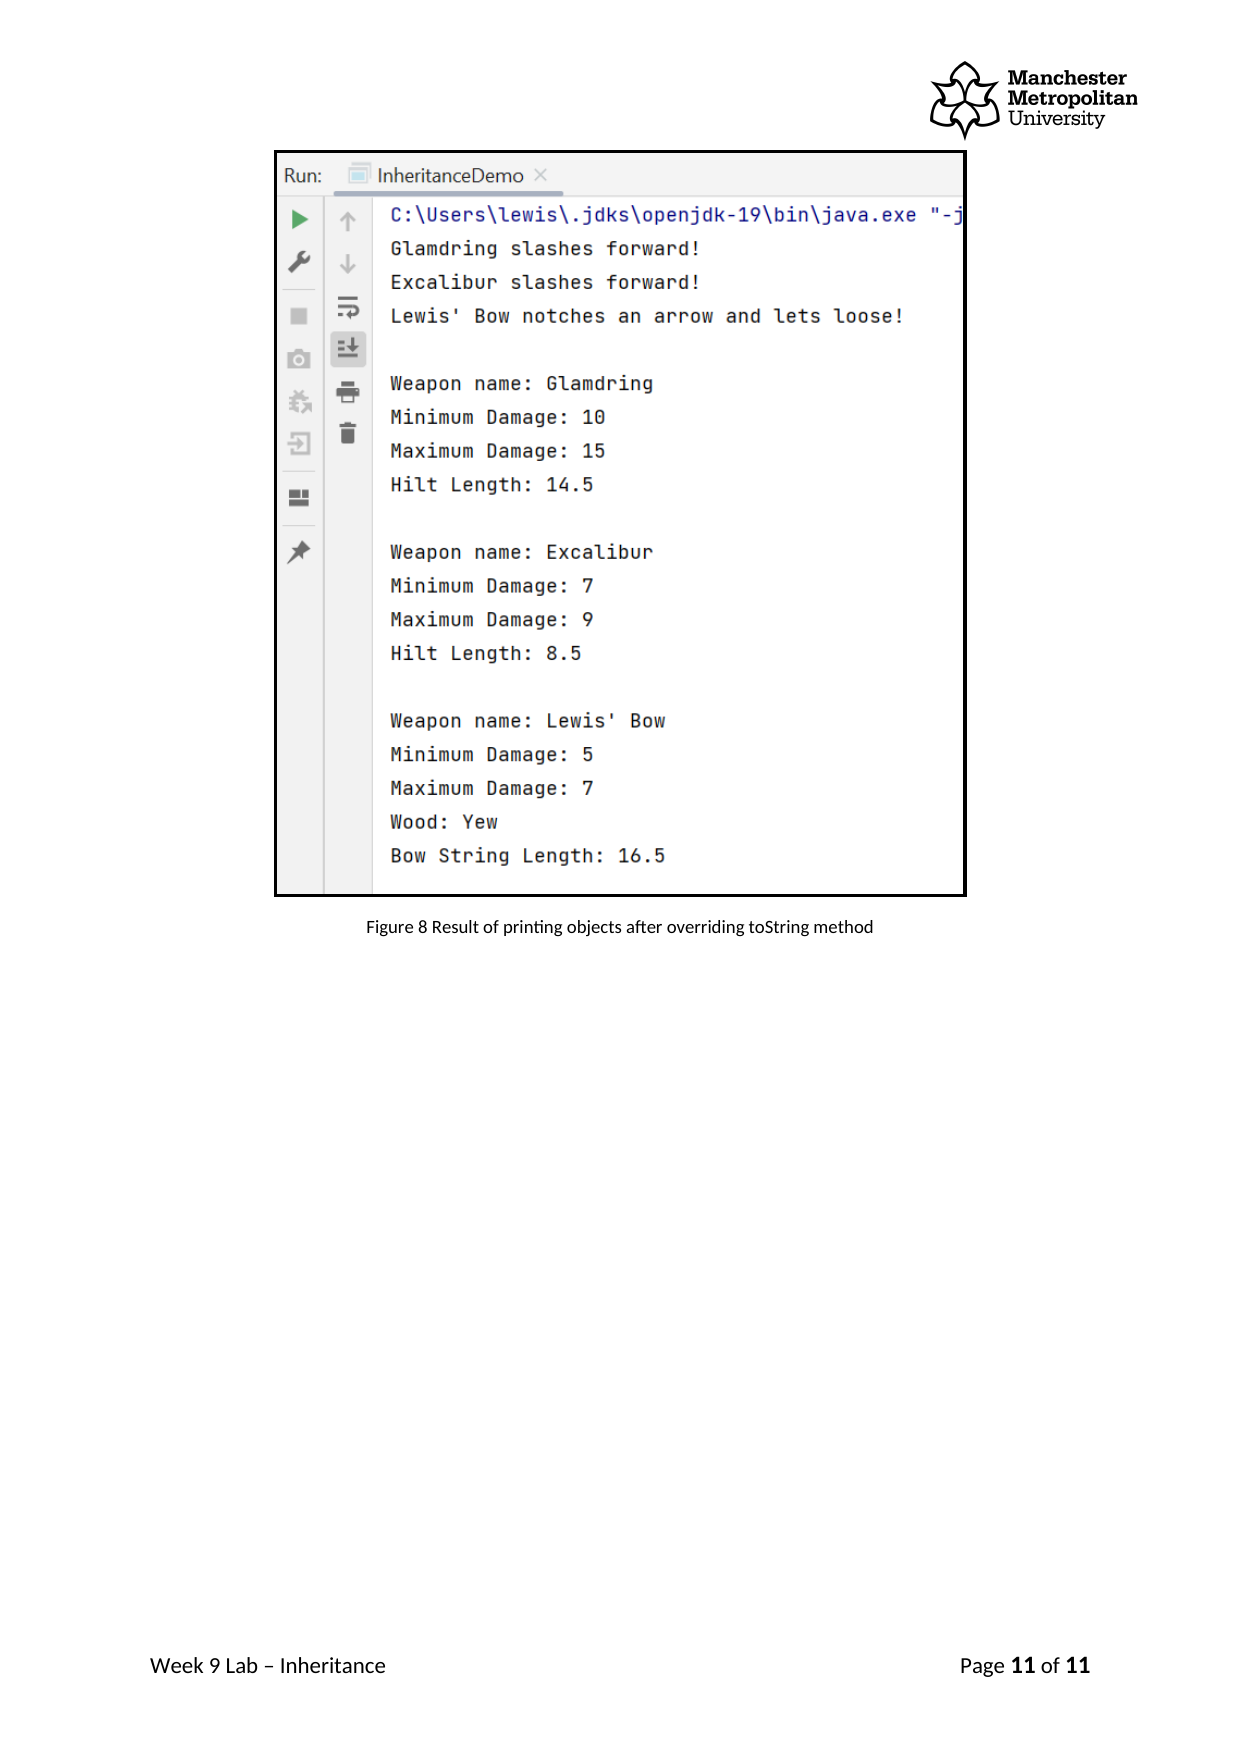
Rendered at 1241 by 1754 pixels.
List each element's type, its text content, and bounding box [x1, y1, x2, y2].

text Figure 8 Result of printing objects after overriding toString method [150, 916, 1090, 938]
picture [930, 61, 1138, 141]
picture [277, 153, 963, 894]
